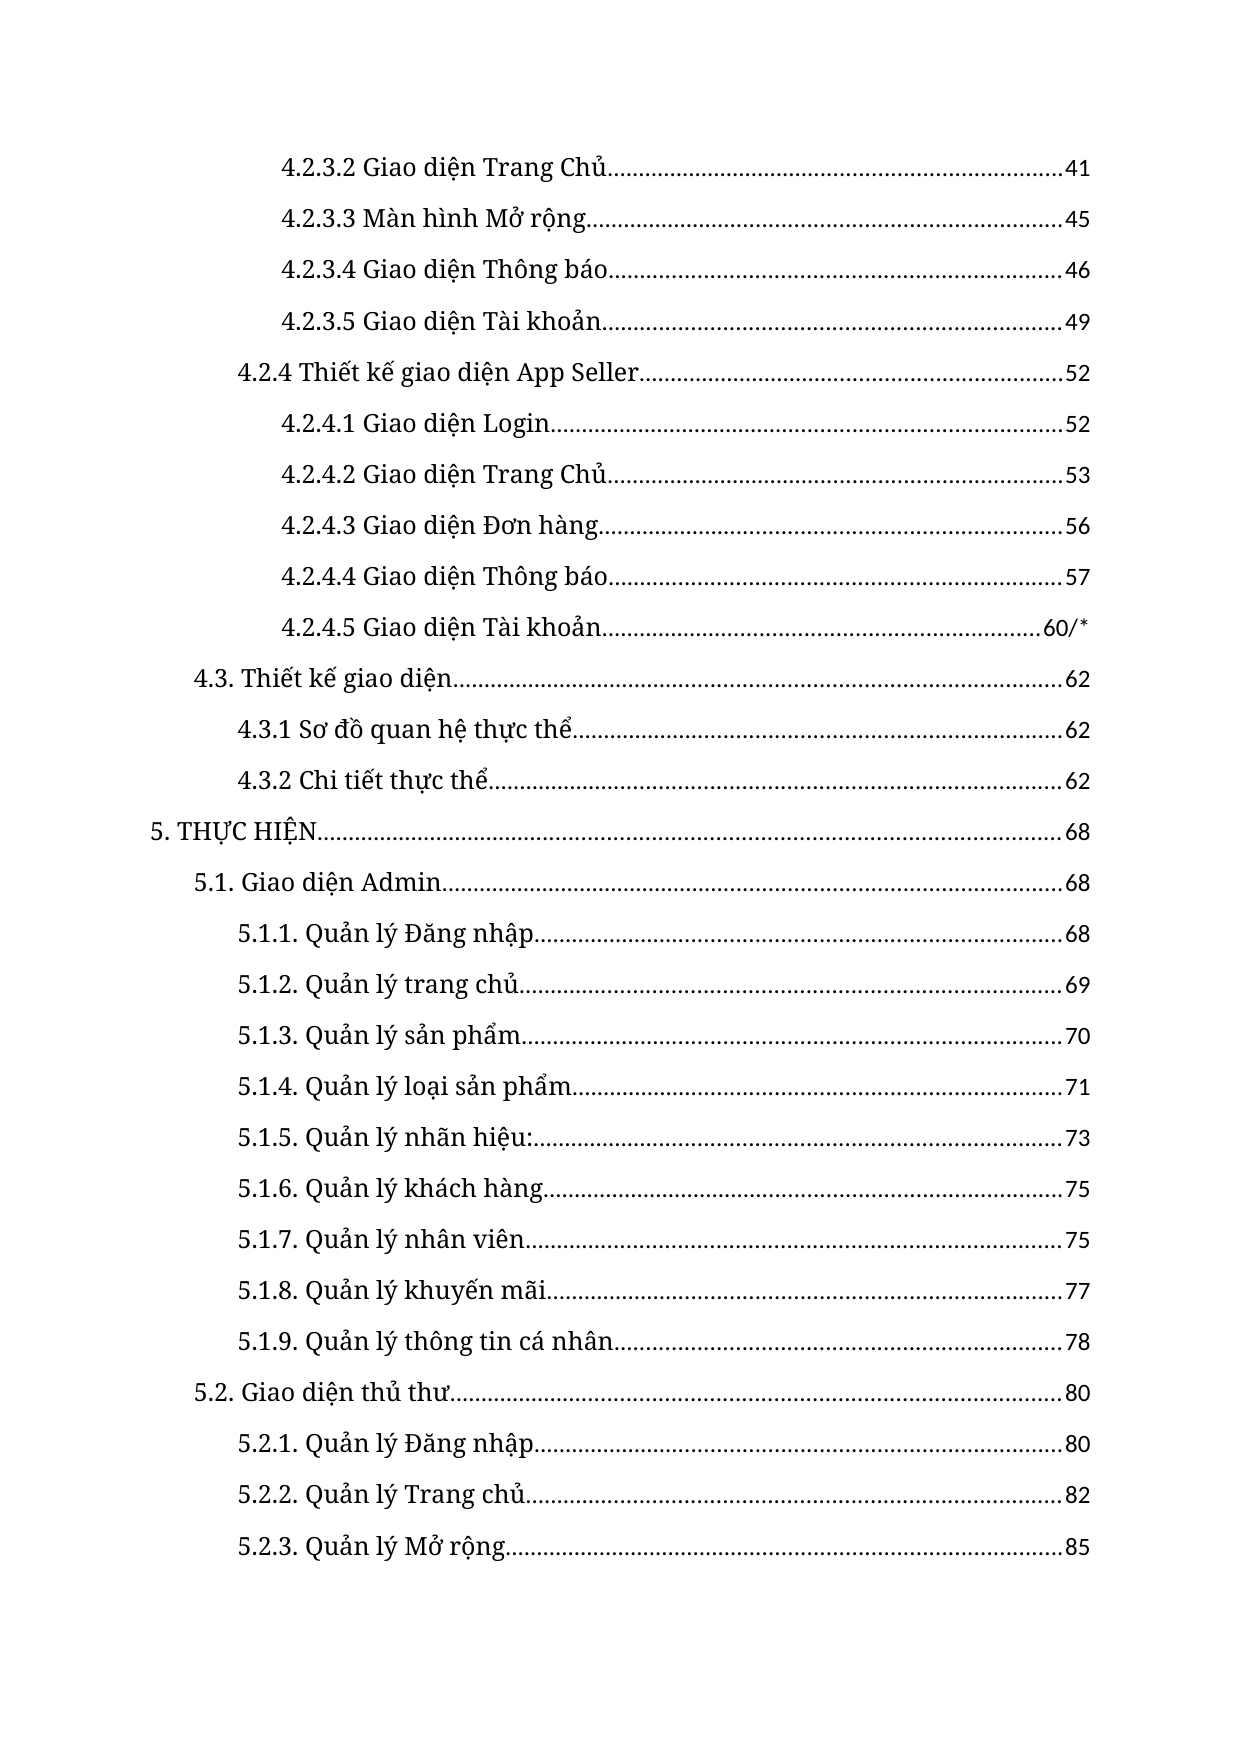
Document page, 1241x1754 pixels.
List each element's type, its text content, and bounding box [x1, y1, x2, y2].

text 4.2.3.4 Giao diện Thông báo 46 [281, 252, 1090, 286]
text 4.2.4.1 Giao diện Login 52 [281, 405, 1090, 439]
text 4.2.3.2 Giao diện Trang Chủ 41 [281, 150, 1090, 184]
text 4.3.1 Sơ đồ quan hệ thực thể 62 [237, 711, 1090, 746]
text 5.1.3. Quản lý sản phẩm 70 [237, 1018, 1090, 1052]
text 4.3.2 Chi tiết thực thể 62 [237, 762, 1090, 797]
text 5.1.1. Quản lý Đăng nhập 68 [237, 916, 1090, 950]
text 5.1.7. Quản lý nhân viên 75 [237, 1222, 1090, 1256]
text 4.2.4.3 Giao diện Đơn hàng 56 [281, 507, 1090, 541]
text 5.1. Giao diện Admin 68 [194, 864, 1090, 899]
text 4.2.4 Thiết kế giao diện App Seller 52 [237, 354, 1090, 388]
text 5.1.2. Quản lý trang chủ 69 [237, 967, 1090, 1001]
text 5.1.4. Quản lý loại sản phẩm 71 [237, 1069, 1090, 1103]
text 4.2.4.4 Giao diện Thông báo 57 [281, 558, 1090, 592]
text 5.1.8. Quản lý khuyến mãi 77 [237, 1273, 1090, 1307]
text 5.2. Giao diện thủ thư 80 [194, 1375, 1090, 1409]
text 4.2.3.3 Màn hình Mở rộng 45 [281, 201, 1090, 235]
text 4.2.4.5 Giao diện Tài khoản 60/* [281, 609, 1090, 643]
text 5.2.2. Quản lý Trang chủ 82 [237, 1477, 1090, 1511]
text 5.1.9. Quản lý thông tin cá nhân 78 [237, 1324, 1090, 1358]
text 4.3. Thiết kế giao diện 62 [194, 660, 1090, 694]
text 5. THỰC HIỆN 68 [150, 813, 1090, 848]
text 5.1.6. Quản lý khách hàng 75 [237, 1171, 1090, 1205]
text 4.2.4.2 Giao diện Trang Chủ 53 [281, 456, 1090, 490]
text 5.2.3. Quản lý Mở rộng 85 [237, 1528, 1090, 1562]
text 5.1.5. Quản lý nhãn hiệu: 73 [237, 1120, 1090, 1154]
text 4.2.3.5 Giao diện Tài khoản 49 [281, 303, 1090, 337]
text 5.2.1. Quản lý Đăng nhập 80 [237, 1426, 1090, 1460]
